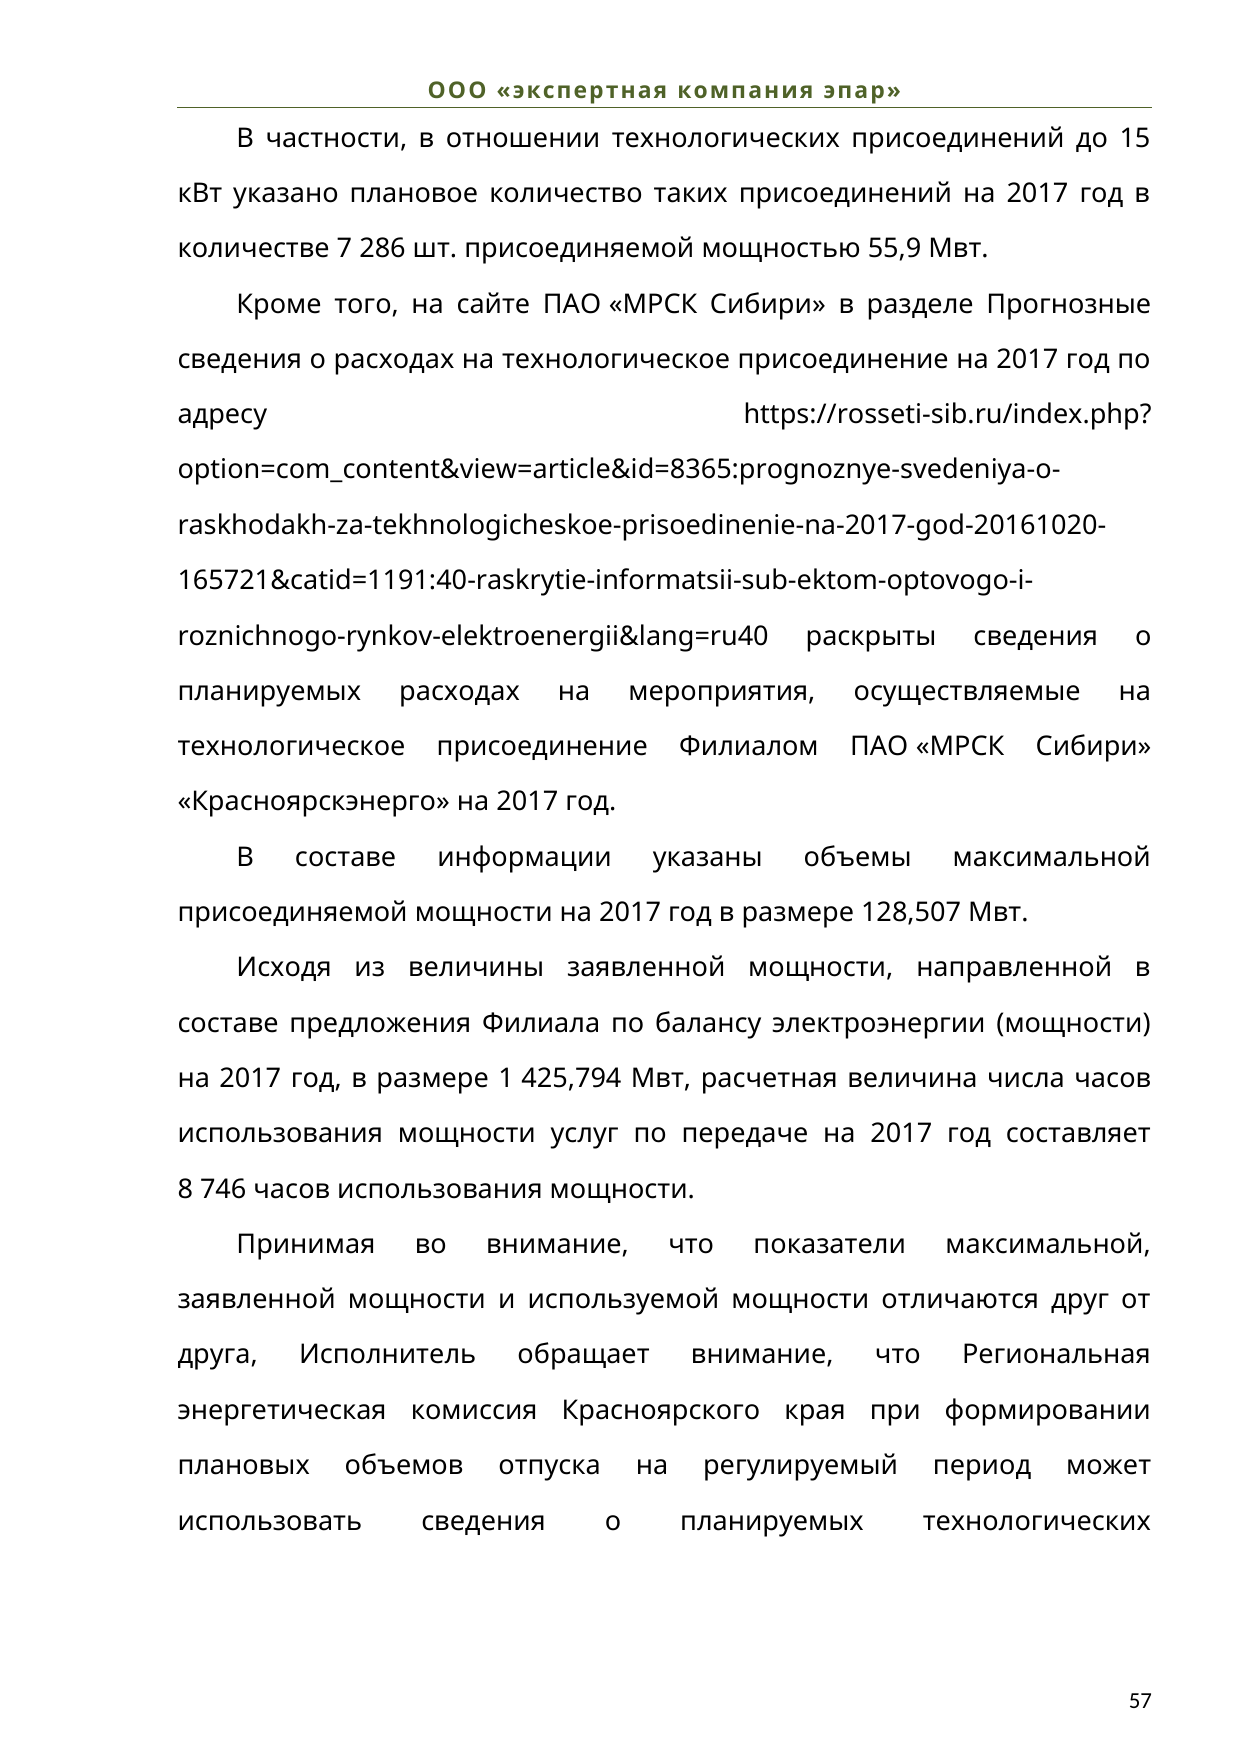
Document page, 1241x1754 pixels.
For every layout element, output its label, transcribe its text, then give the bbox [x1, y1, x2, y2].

text Исходя из величины заявленной мощности, направленной в составе предложения Филиала по балансу электроэнергии (мощности) на 2017 год, в размере 1 425,794 Мвт, расчетная величина числа часов использования мощности услуг по передаче на 2017 год составляет 8 746 часов использования мощности. [177, 948, 1152, 1206]
text В частности, в отношении технологических присоединений до 15 кВт указано плановое количество таких присоединений на 2017 год в количестве 7 286 шт. присоединяемой мощностью 55,9 Мвт. [177, 118, 1152, 266]
text Кроме того, на сайте ПАО «МРСК Сибири» в разделе Прогнозные сведения о расходах на технологическое присоединение на 2017 год по адресу https://rosseti-sib.ru/index.php?option=com_content&view=article&id=8365:prognoznye-svedeniya-o-raskhodakh-za-tekhnologicheskoe-prisoedinenie-na-2017-god-20161020-165721&catid=1191:40-raskrytie-informatsii-sub-ektom-optovogo-i-roznichnogo-rynkov-elektroenergii&lang=ru40 раскрыты сведения о планируемых расходах на мероприятия, осуществляемые на технологическое присоединение Филиалом ПАО «МРСК Сибири» «Красноярскэнерго» на 2017 год. [177, 284, 1152, 819]
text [177, 1224, 1152, 1538]
text В составе информации указаны объемы максимальной присоединяемой мощности на 2017 год в размере 128,507 Мвт. [177, 837, 1152, 929]
